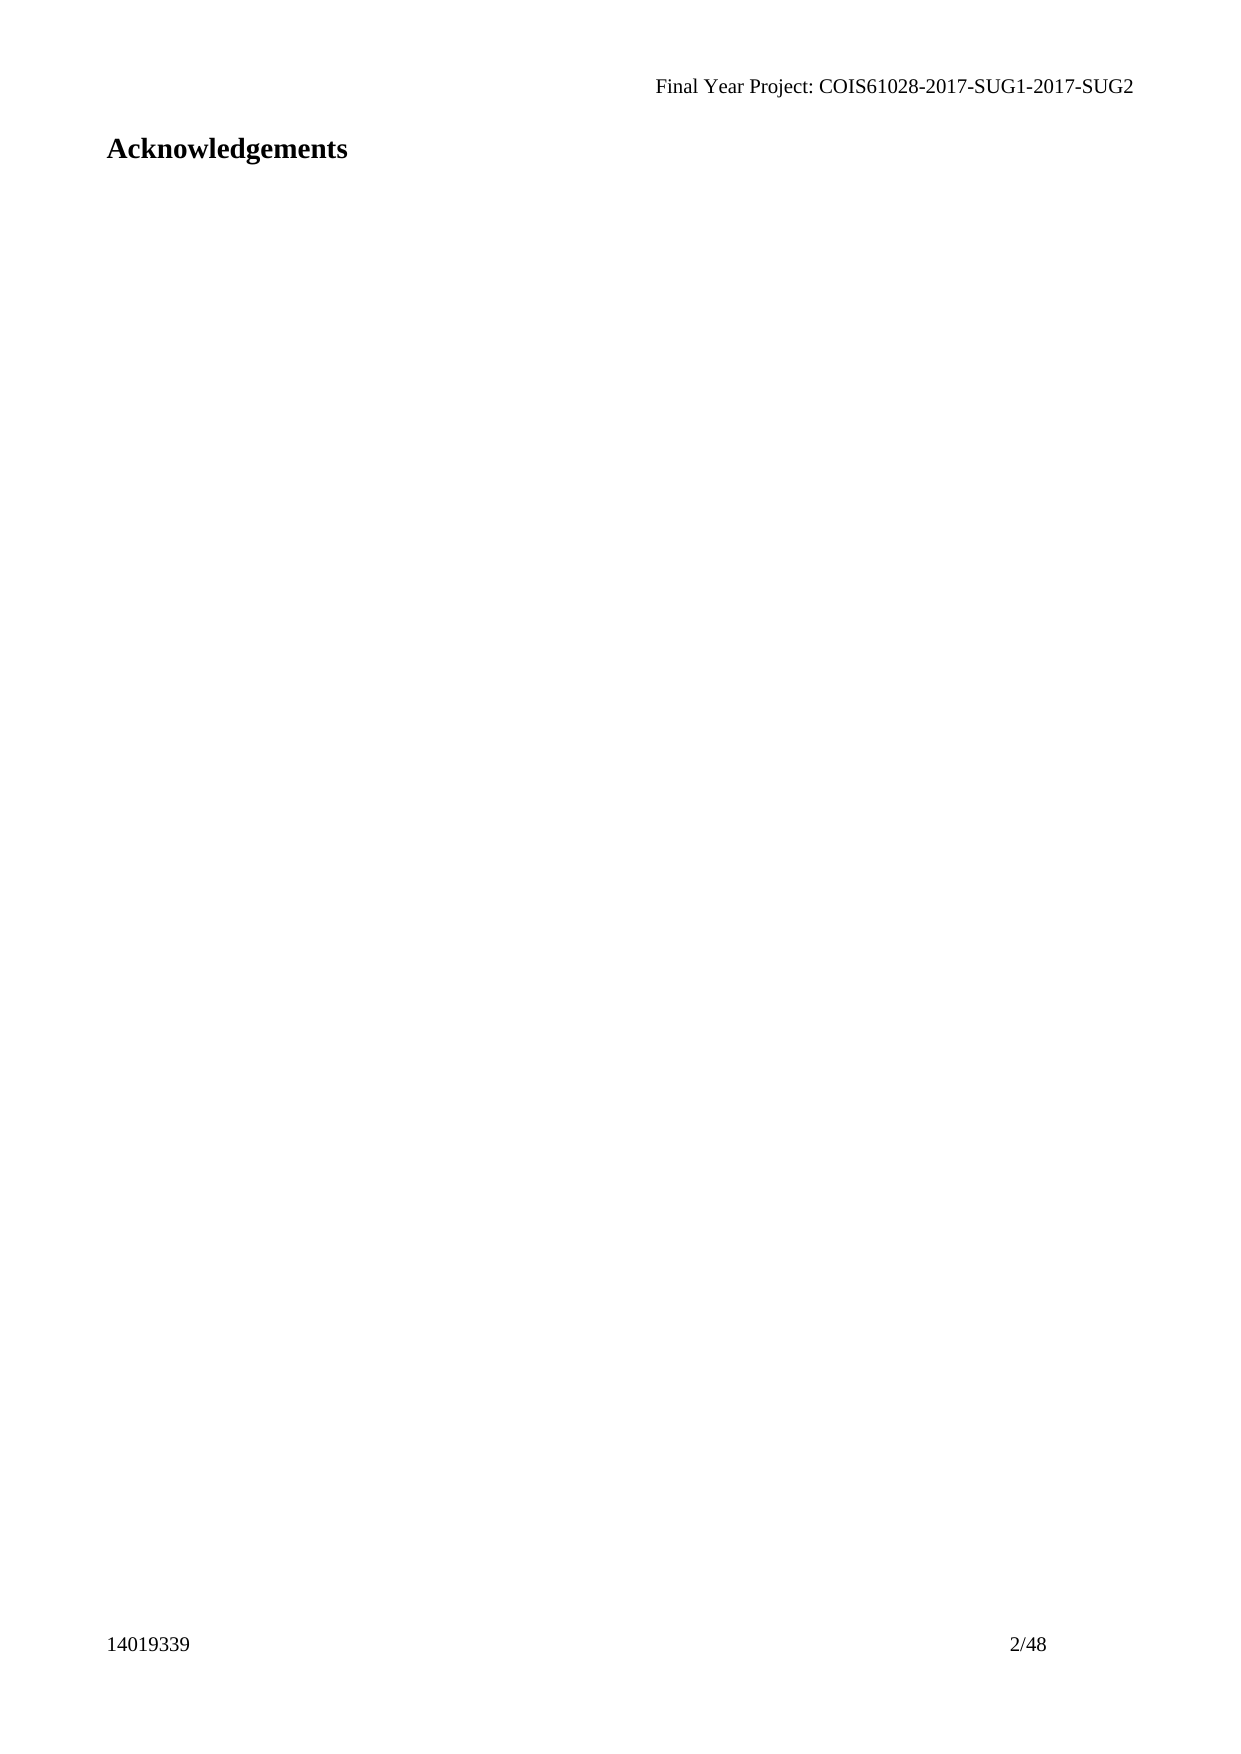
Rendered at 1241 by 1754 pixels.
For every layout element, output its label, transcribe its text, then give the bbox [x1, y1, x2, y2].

subtitle Acknowledgements [106, 131, 1134, 165]
